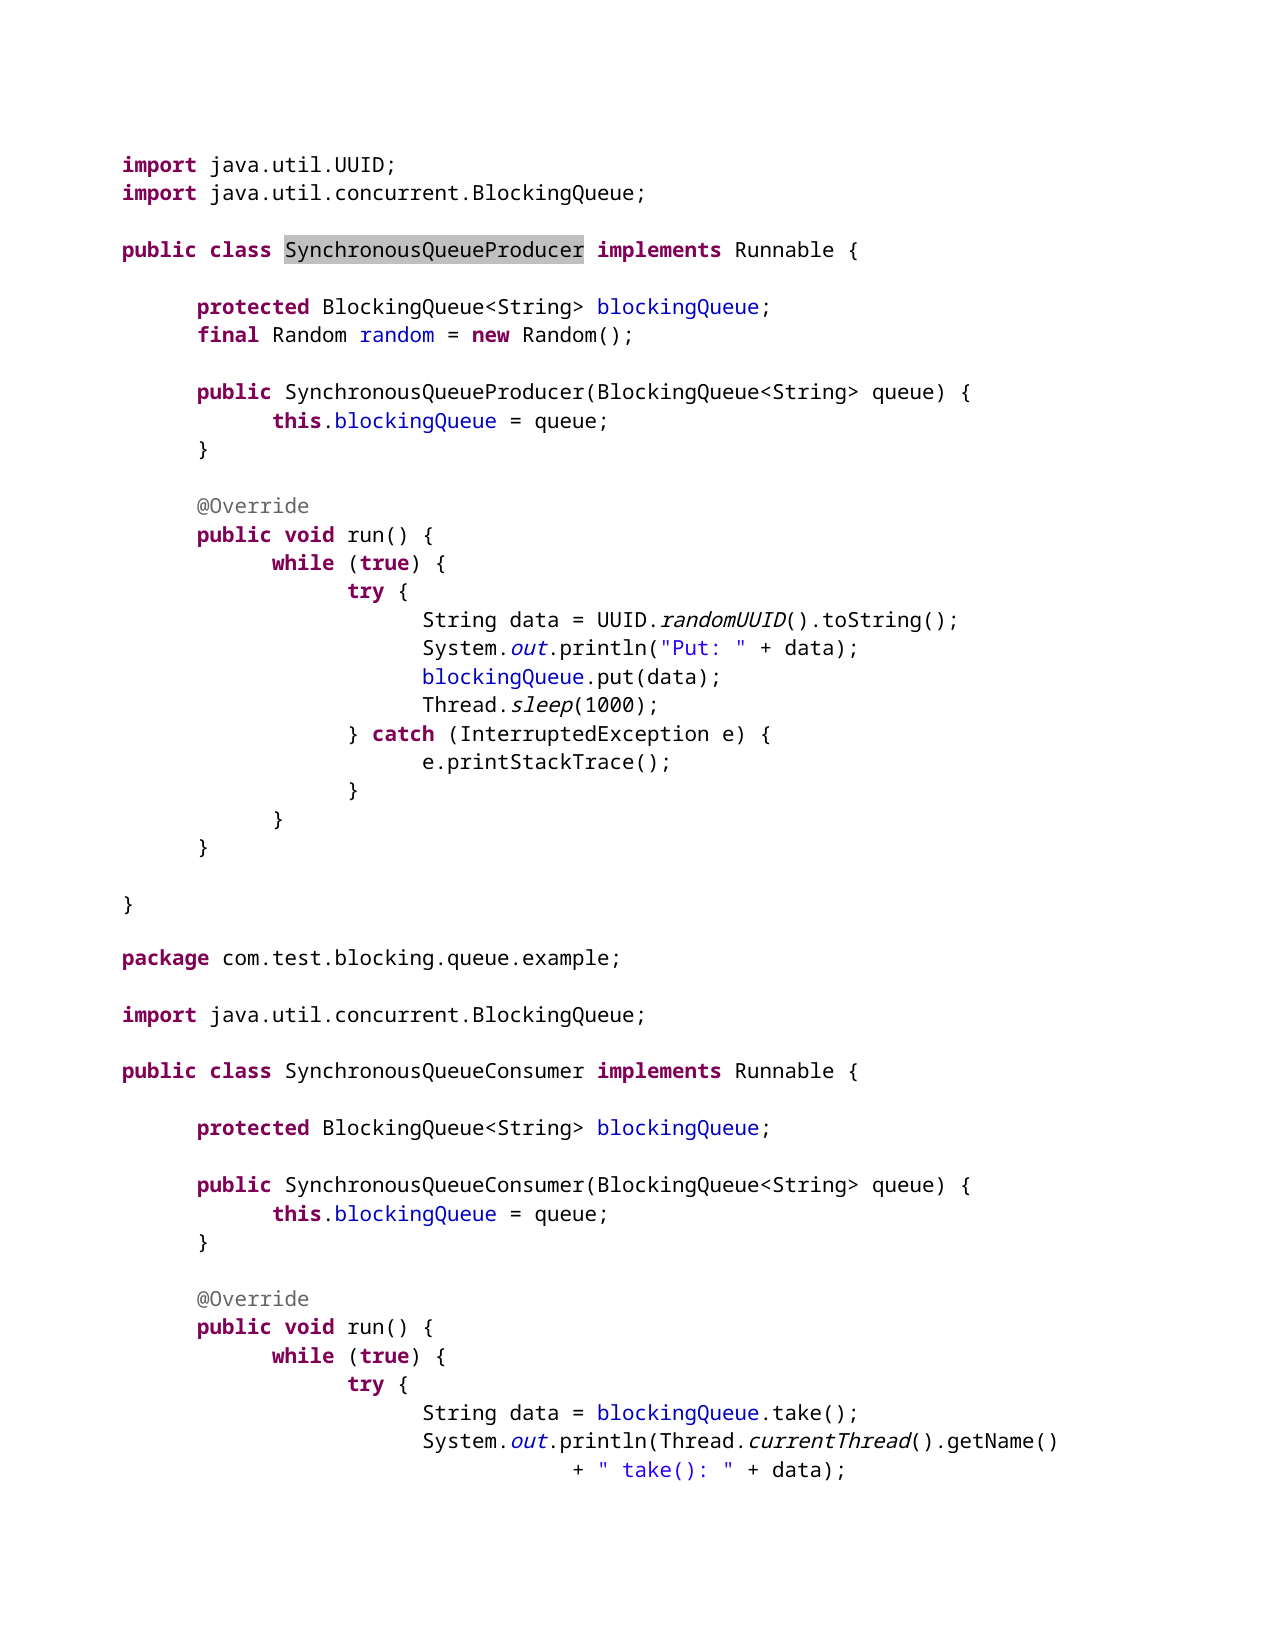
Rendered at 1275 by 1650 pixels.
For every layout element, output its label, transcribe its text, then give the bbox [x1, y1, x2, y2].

text + " take(): " + data); [122, 1455, 1125, 1483]
text } [122, 434, 1125, 463]
text try { [122, 1369, 1125, 1398]
text protected BlockingQueue<String> blockingQueue; [122, 1113, 1125, 1142]
text } [122, 889, 1125, 918]
text System.out.println("Put: " + data); [122, 633, 1125, 662]
text @Override [122, 1284, 1125, 1312]
text public class SynchronousQueueProducer implements Runnable { [122, 235, 284, 264]
text } [122, 804, 1125, 832]
text String data = blockingQueue.take(); [122, 1398, 1125, 1426]
text final Random random = new Random(); [122, 321, 1125, 349]
text System.out.println(Thread.currentThread().getName() [122, 1426, 1125, 1455]
text public void run() { [122, 520, 1125, 548]
text this.blockingQueue = queue; [122, 1199, 1125, 1227]
text import java.util.UUID; [122, 150, 1125, 178]
text } catch (InterruptedException e) { [122, 719, 1125, 747]
text public class SynchronousQueueProducer implements Runnable { [584, 235, 1125, 264]
text public class SynchronousQueueConsumer implements Runnable { [122, 1057, 1125, 1085]
text while (true) { [122, 1341, 1125, 1369]
text public SynchronousQueueProducer(BlockingQueue<String> queue) { [122, 377, 1125, 406]
text public void run() { [122, 1312, 1125, 1341]
text Thread.sleep(1000); [122, 690, 1125, 719]
text } [122, 776, 1125, 804]
text try { [122, 577, 1125, 605]
text while (true) { [122, 548, 1125, 577]
text public SynchronousQueueConsumer(BlockingQueue<String> queue) { [122, 1170, 1125, 1199]
text e.printStackTrace(); [122, 747, 1125, 776]
text import java.util.concurrent.BlockingQueue; [122, 178, 1125, 207]
text this.blockingQueue = queue; [122, 406, 1125, 434]
text } [122, 1227, 1125, 1256]
text } [122, 832, 1125, 861]
text blockingQueue.put(data); [122, 662, 1125, 690]
text package com.test.blocking.queue.example; [122, 943, 1125, 971]
text import java.util.concurrent.BlockingQueue; [122, 1000, 1125, 1028]
text String data = UUID.randomUUID().toString(); [122, 605, 1125, 633]
text @Override [122, 491, 1125, 520]
text protected BlockingQueue<String> blockingQueue; [122, 292, 1125, 321]
